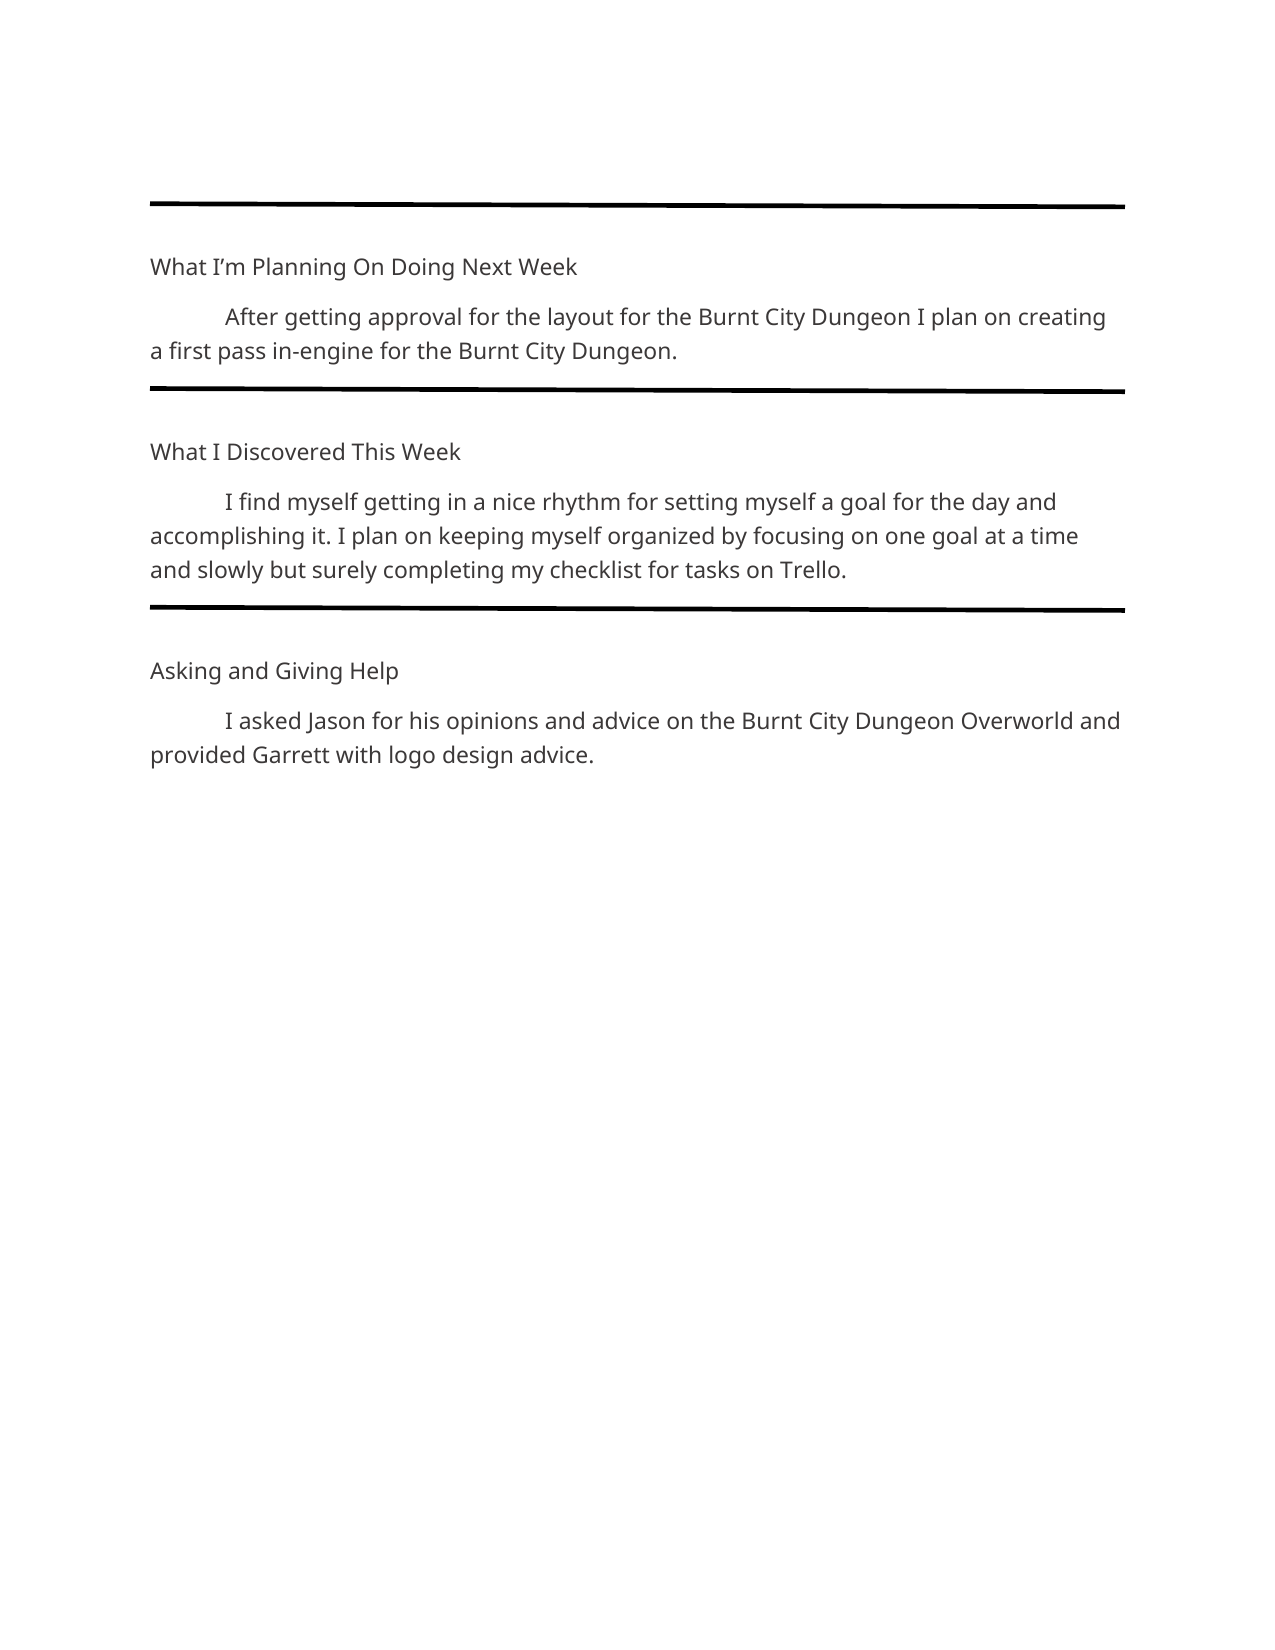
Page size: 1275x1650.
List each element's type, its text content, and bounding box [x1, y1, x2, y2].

text Asking and Giving Help [150, 654, 1125, 686]
text What I Discovered This Week [150, 436, 1125, 467]
text What I’m Planning On Doing Next Week [150, 251, 1125, 282]
text After getting approval for the layout for the Burnt City Dungeon I plan on creating a first pass in-engine for the Burnt City Dungeon. [150, 301, 1125, 366]
text I find myself getting in a nice rhythm for setting myself a goal for the day and accomplishing it. I plan on keeping myself organized by focusing on one goal at a time and slowly but surely completing my checklist for tasks on Trello. [150, 486, 1125, 585]
text I asked Jason for his opinions and advice on the Burnt City Dungeon Overworld and provided Garrett with logo design advice. [150, 705, 1125, 770]
